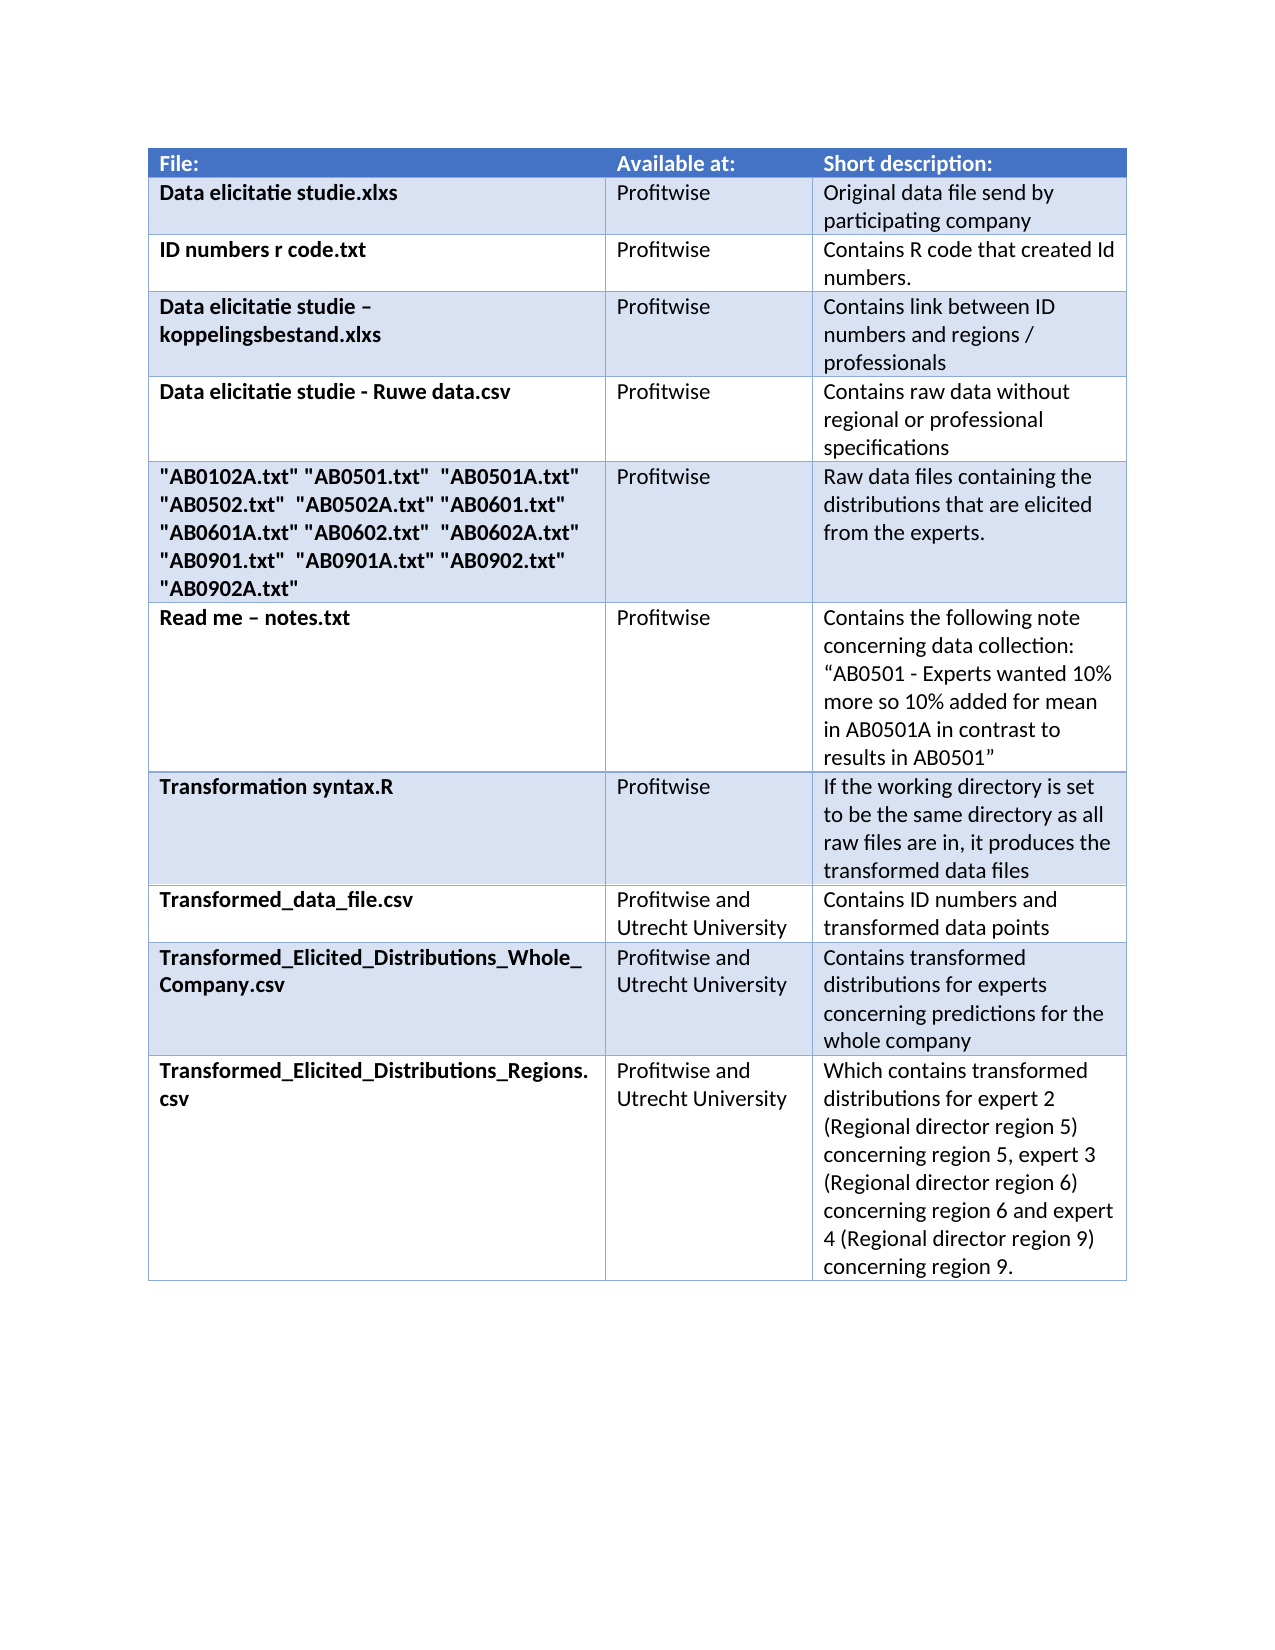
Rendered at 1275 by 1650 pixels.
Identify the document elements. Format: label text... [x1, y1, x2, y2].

table_cell Read me – notes.txt [149, 603, 605, 771]
table_cell Profitwise [606, 292, 812, 376]
table_cell Profitwise and Utrecht University [606, 886, 812, 942]
table_cell ID numbers r code.txt [149, 235, 605, 291]
table_cell Profitwise [606, 178, 812, 234]
table_cell Transformed_Elicited_Distributions_Whole_Company.csv [149, 943, 605, 1055]
table_cell "AB0102A.txt" "AB0501.txt" "AB0501A.txt" "AB0502.txt" "AB0502A.txt" "AB0601.txt" "AB0601A.txt" "AB0602.txt" "AB0602A.txt" "AB0901.txt" "AB0901A.txt" "AB0902.txt" "AB0902A.txt" [149, 462, 605, 602]
table_header Short description: [813, 149, 1126, 177]
table_cell Data elicitatie studie – koppelingsbestand.xlxs [149, 292, 605, 376]
table_cell If the working directory is set to be the same directory as all raw files are in, it produces the transformed data files [813, 773, 1126, 884]
table_cell Data elicitatie studie.xlxs [149, 178, 605, 234]
table_cell Contains ID numbers and transformed data points [813, 886, 1126, 942]
table_cell Transformed_Elicited_Distributions_Regions.csv [149, 1056, 605, 1280]
table_cell Contains raw data without regional or professional specifications [813, 377, 1126, 461]
table_cell Contains link between ID numbers and regions / professionals [813, 292, 1126, 376]
table_cell Profitwise [606, 377, 812, 461]
table_cell Data elicitatie studie - Ruwe data.csv [149, 377, 605, 461]
table_cell Profitwise and Utrecht University [606, 1056, 812, 1280]
table_cell Profitwise [606, 462, 812, 602]
table_cell Profitwise [606, 603, 812, 771]
table_cell Contains the following note concerning data collection: “AB0501 - Experts wanted 10% more so 10% added for mean in AB0501A in contrast to results in AB0501” [813, 603, 1126, 771]
table_cell Original data file send by participating company [813, 178, 1126, 234]
table_cell Raw data files containing the distributions that are elicited from the experts. [813, 462, 1126, 602]
table_cell Transformed_data_file.csv [149, 886, 605, 942]
table_header File: [149, 149, 605, 177]
table_cell Profitwise [606, 235, 812, 291]
table_cell Profitwise [606, 773, 812, 884]
table_cell Which contains transformed distributions for expert 2 (Regional director region 5) concerning region 5, expert 3 (Regional director region 6) concerning region 6 and expert 4 (Regional director region 9) concerning region 9. [813, 1056, 1126, 1280]
table_cell Contains R code that created Id numbers. [813, 235, 1126, 291]
table_cell Profitwise and Utrecht University [606, 943, 812, 1055]
table_cell Contains transformed distributions for experts concerning predictions for the whole company [813, 943, 1126, 1055]
table_cell Transformation syntax.R [149, 773, 605, 884]
table_header Available at: [606, 149, 812, 177]
